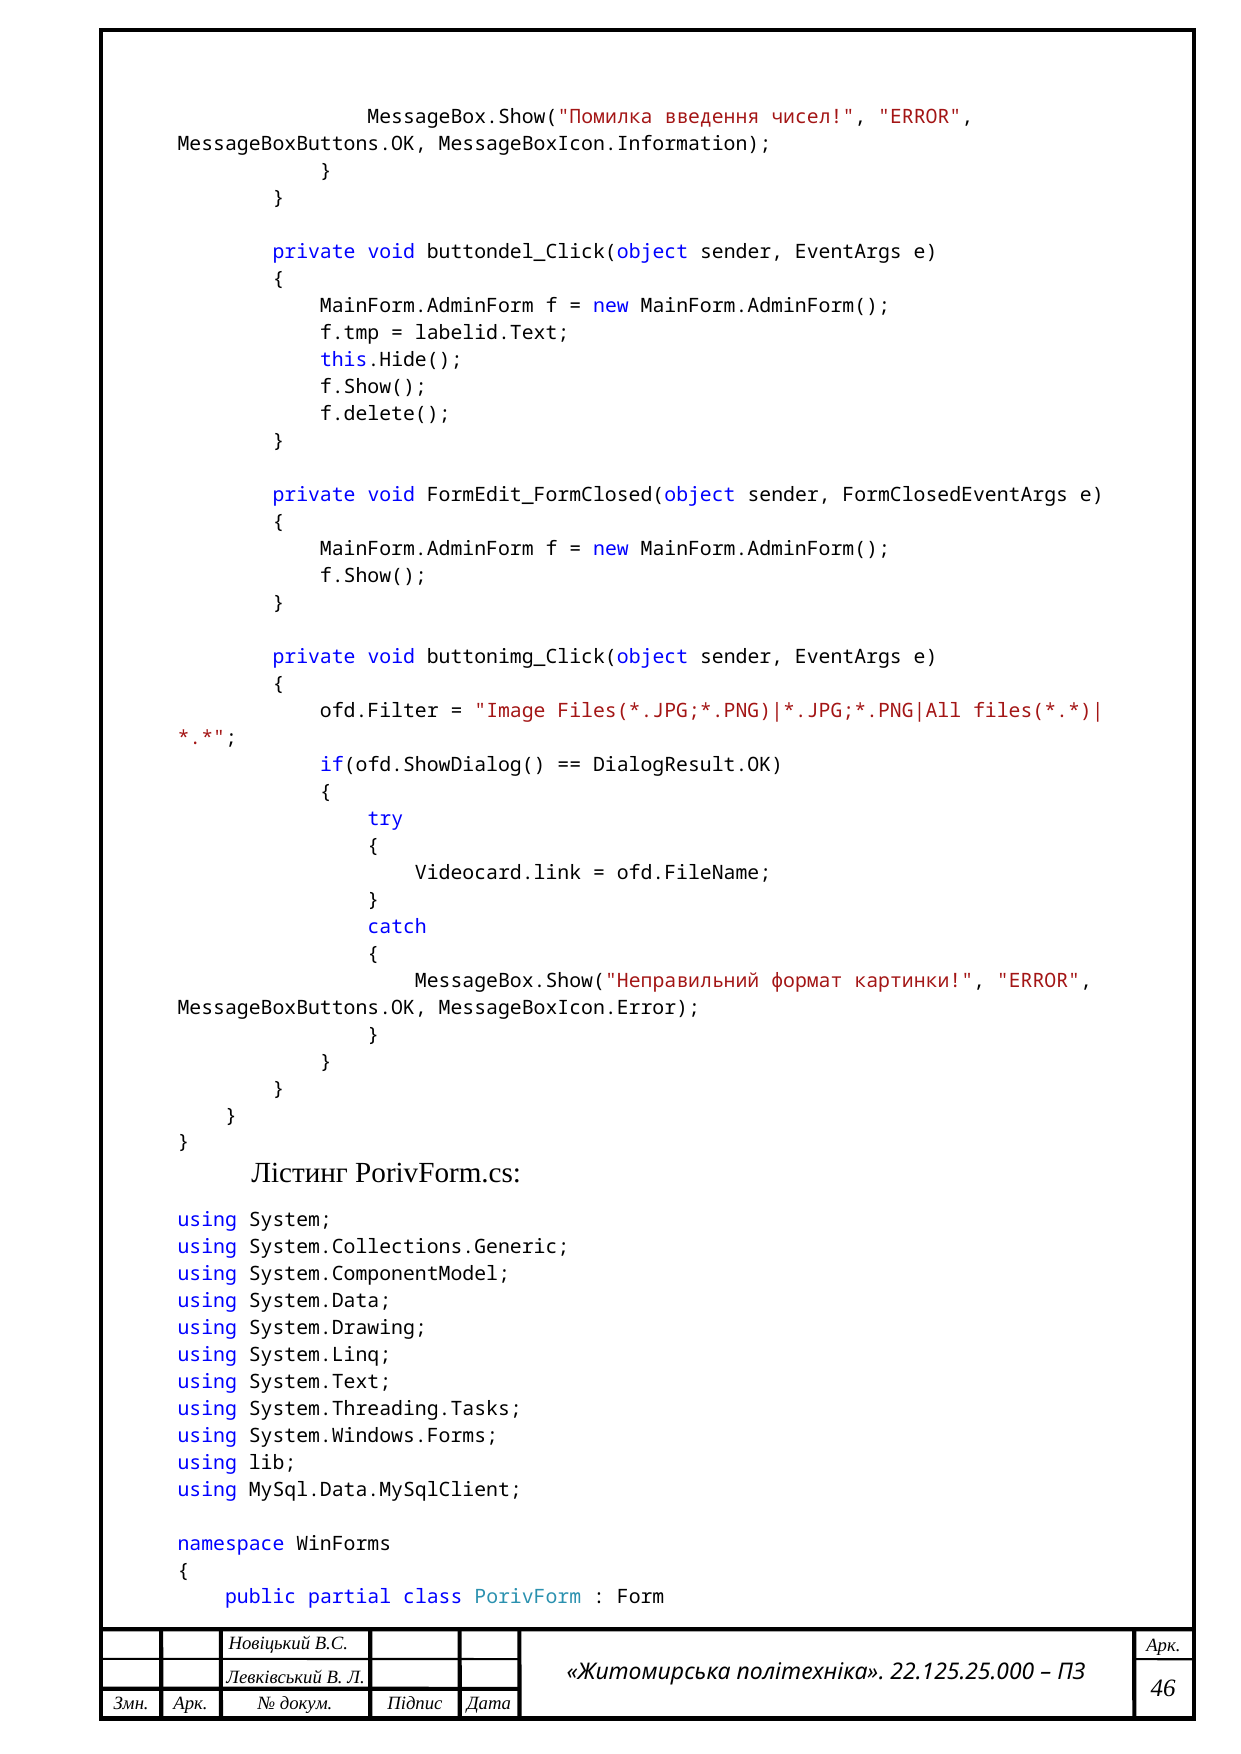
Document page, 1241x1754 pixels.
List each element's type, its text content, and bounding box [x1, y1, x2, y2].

text ofd.Filter = "Image Files(*.JPG;*.PNG)|*.JPG;*.PNG|All files(*.*)|*.*"; [177, 696, 1152, 750]
text } [177, 1128, 1152, 1155]
text using System.Windows.Forms; [177, 1421, 1152, 1448]
text } [177, 157, 1152, 183]
text MainForm.AdminForm f = new MainForm.AdminForm(); [177, 534, 1152, 561]
text public partial class PorivForm : Form [177, 1583, 1152, 1610]
text { [177, 1556, 1152, 1583]
text { [177, 669, 1152, 696]
text { [177, 507, 1152, 534]
text try [177, 804, 1152, 831]
text using System.ComponentModel; [177, 1259, 1152, 1286]
text Лістинг PorivForm.cs: [177, 1155, 1152, 1188]
text using System.Collections.Generic; [177, 1232, 1152, 1259]
text f.delete(); [177, 399, 1152, 426]
text using System.Data; [177, 1286, 1152, 1313]
text using System.Linq; [177, 1340, 1152, 1367]
text f.Show(); [177, 372, 1152, 399]
text using System.Drawing; [177, 1313, 1152, 1340]
text { [177, 831, 1152, 858]
text } [177, 183, 1152, 211]
text namespace WinForms [177, 1529, 1152, 1556]
text } [177, 1074, 1152, 1101]
text { [177, 777, 1152, 804]
text using System; [177, 1205, 1152, 1232]
text { [177, 264, 1152, 291]
text using System.Text; [177, 1367, 1152, 1394]
text private void buttondel_Click(object sender, EventArgs e) [177, 237, 1152, 264]
text if(ofd.ShowDialog() == DialogResult.OK) [177, 750, 1152, 777]
text using MySql.Data.MySqlClient; [177, 1475, 1152, 1502]
text catch [177, 912, 1152, 939]
text MessageBox.Show("Помилка введення чисел!", "ERROR", MessageBoxButtons.OK, MessageBoxIcon.Information); [177, 103, 1152, 157]
text } [177, 588, 1152, 615]
text } [177, 426, 1152, 453]
text } [177, 1047, 1152, 1074]
text MessageBox.Show("Неправильний формат картинки!", "ERROR", MessageBoxButtons.OK, MessageBoxIcon.Error); [177, 966, 1152, 1020]
text private void FormEdit_FormClosed(object sender, FormClosedEventArgs e) [177, 480, 1152, 507]
text private void buttonimg_Click(object sender, EventArgs e) [177, 642, 1152, 669]
text Videocard.link = ofd.FileName; [177, 858, 1152, 885]
text } [177, 885, 1152, 912]
text } [177, 1101, 1152, 1128]
text } [177, 1020, 1152, 1047]
text f.tmp = labelid.Text; [177, 318, 1152, 345]
text using lib; [177, 1448, 1152, 1475]
text { [177, 939, 1152, 966]
text MainForm.AdminForm f = new MainForm.AdminForm(); [177, 291, 1152, 318]
text this.Hide(); [177, 345, 1152, 372]
text f.Show(); [177, 561, 1152, 588]
text using System.Threading.Tasks; [177, 1394, 1152, 1421]
